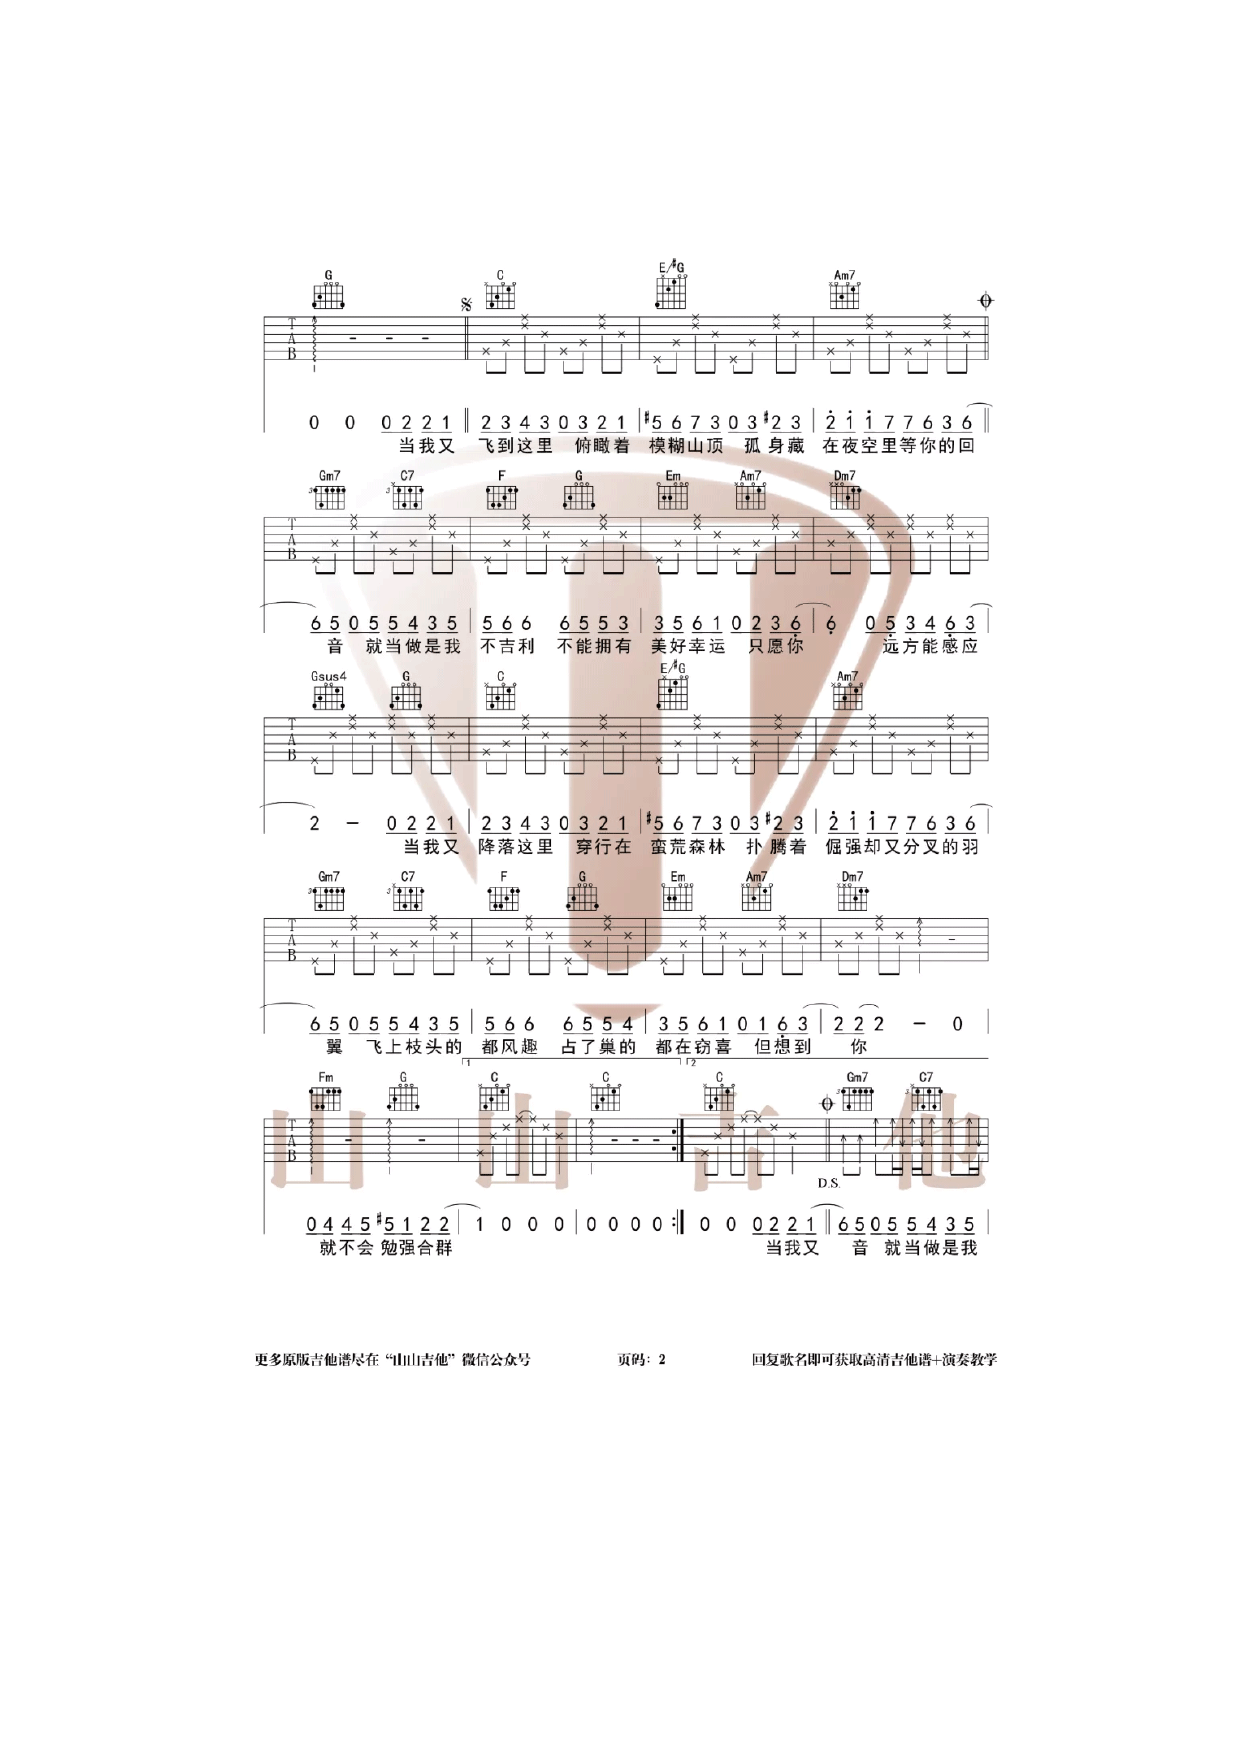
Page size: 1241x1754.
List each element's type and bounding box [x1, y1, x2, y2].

picture [187, 162, 1053, 1386]
